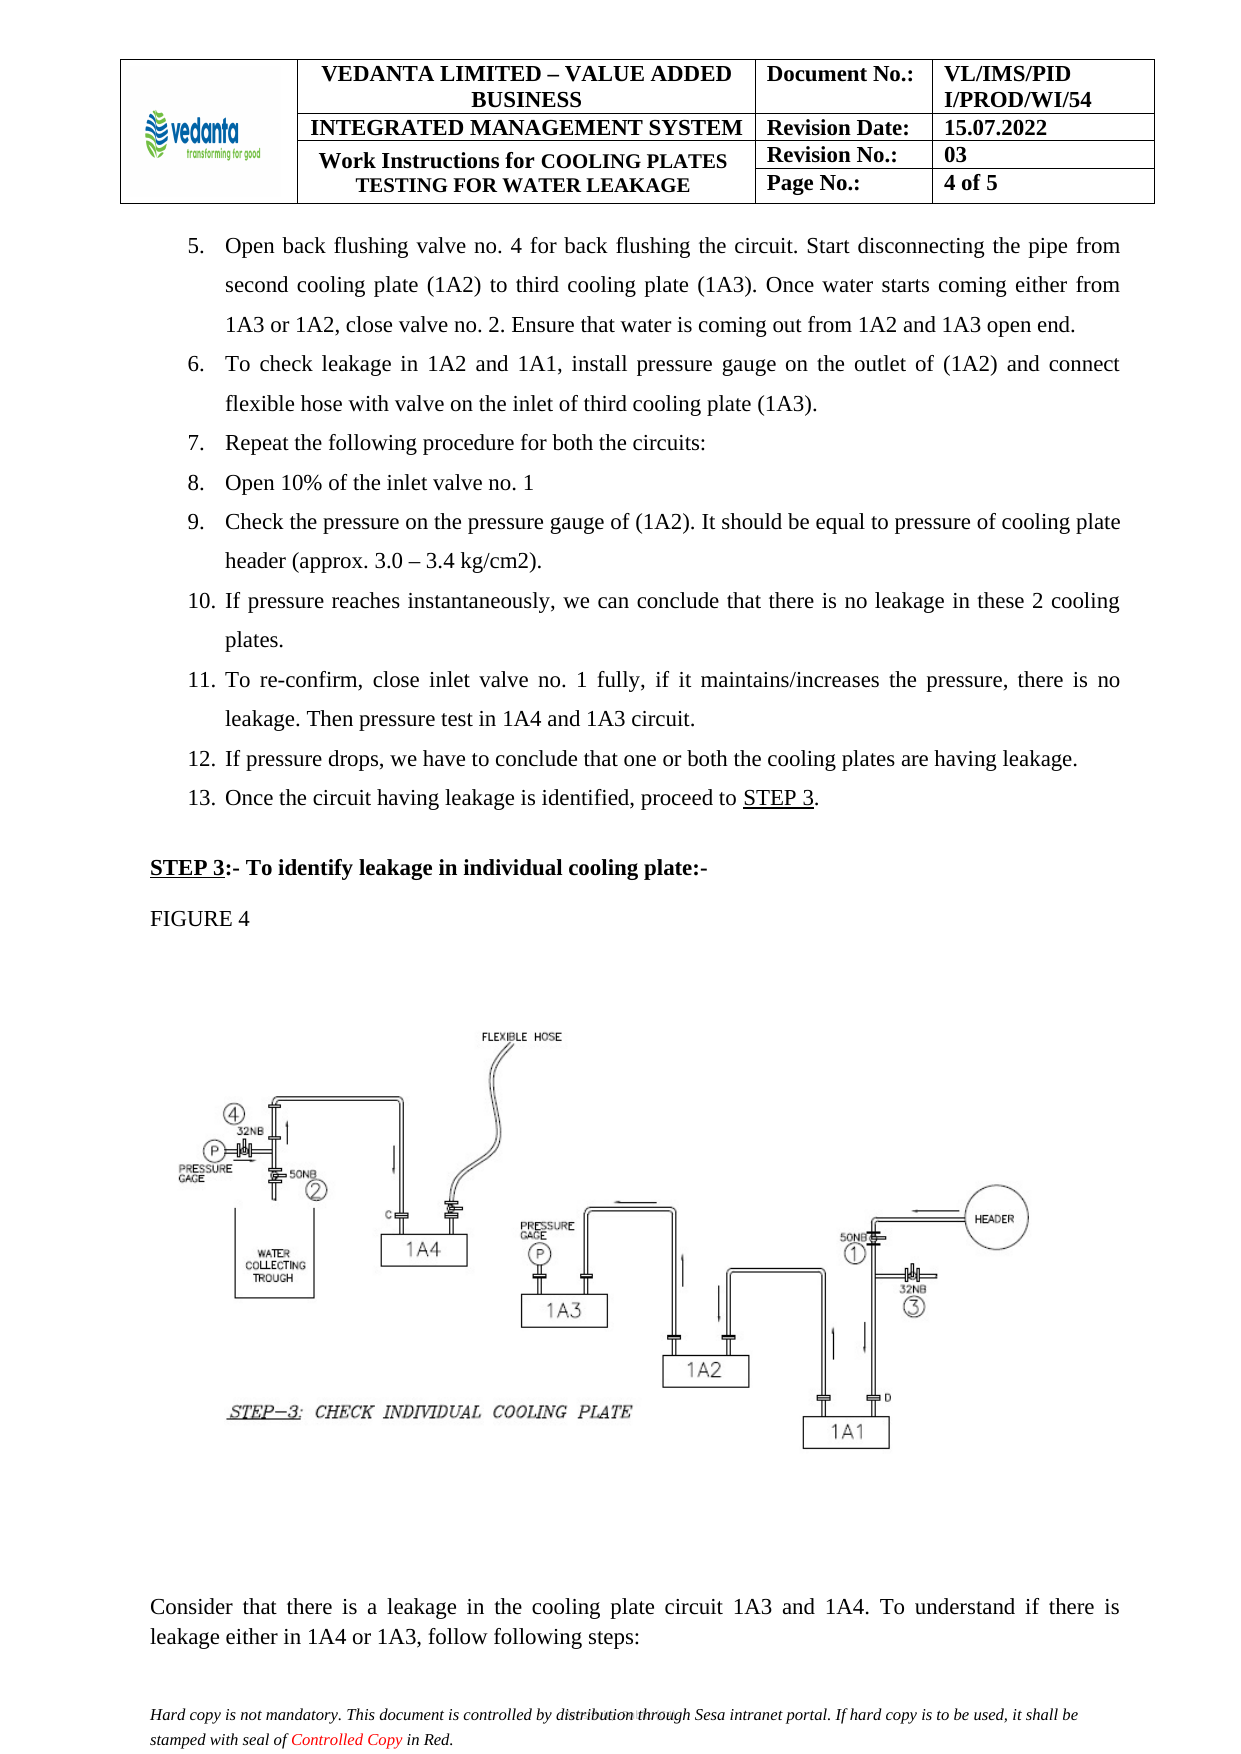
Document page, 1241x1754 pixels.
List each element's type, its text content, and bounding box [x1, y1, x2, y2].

list If pressure drops, we have to conclude that one or both the cooling plates are having leakage. [187, 745, 1122, 771]
list Open back flushing valve no. 4 for back flushing the circuit. Start disconnecting the pipe from second cooling plate (1A2) to third cooling plate (1A3). Once water starts coming either from 1A3 or 1A2, close valve no. 2. Ensure that water is coming out from 1A2 and 1A3 open end. [187, 232, 1122, 337]
list Consider that there is a leakage in the cooling plate circuit 1A3 and 1A4. To understand if there is leakage either in 1A4 or 1A3, follow following steps: [150, 1593, 1122, 1650]
list Repeat the following procedure for both the circuits: [187, 429, 1122, 456]
picture [150, 975, 1050, 1589]
text FIGURE 4 [150, 905, 1122, 932]
list Check the pressure on the pressure gauge of (1A2). It should be equal to pressure of cooling plate header (approx. 3.0 – 3.4 kg/cm2). [187, 508, 1122, 574]
list Open 10% of the inlet valve no. 1 [187, 469, 1122, 495]
list Once the circuit having leakage is identified, proceed to STEP 3. [187, 784, 1122, 811]
list STEP 3:- To identify leakage in individual cooling plate:- [150, 854, 1122, 881]
list To re-confirm, close inlet valve no. 1 fully, if it maintains/increases the pressure, there is no leakage. Then pressure test in 1A4 and 1A3 circuit. [187, 666, 1122, 732]
list To check leakage in 1A2 and 1A1, install pressure gauge on the outlet of (1A2) and connect flexible hose with valve on the inlet of third cooling plate (1A3). [187, 350, 1122, 416]
list If pressure reaches instantaneously, we can conclude that there is no leakage in these 2 cooling plates. [187, 587, 1122, 653]
picture [126, 66, 281, 197]
